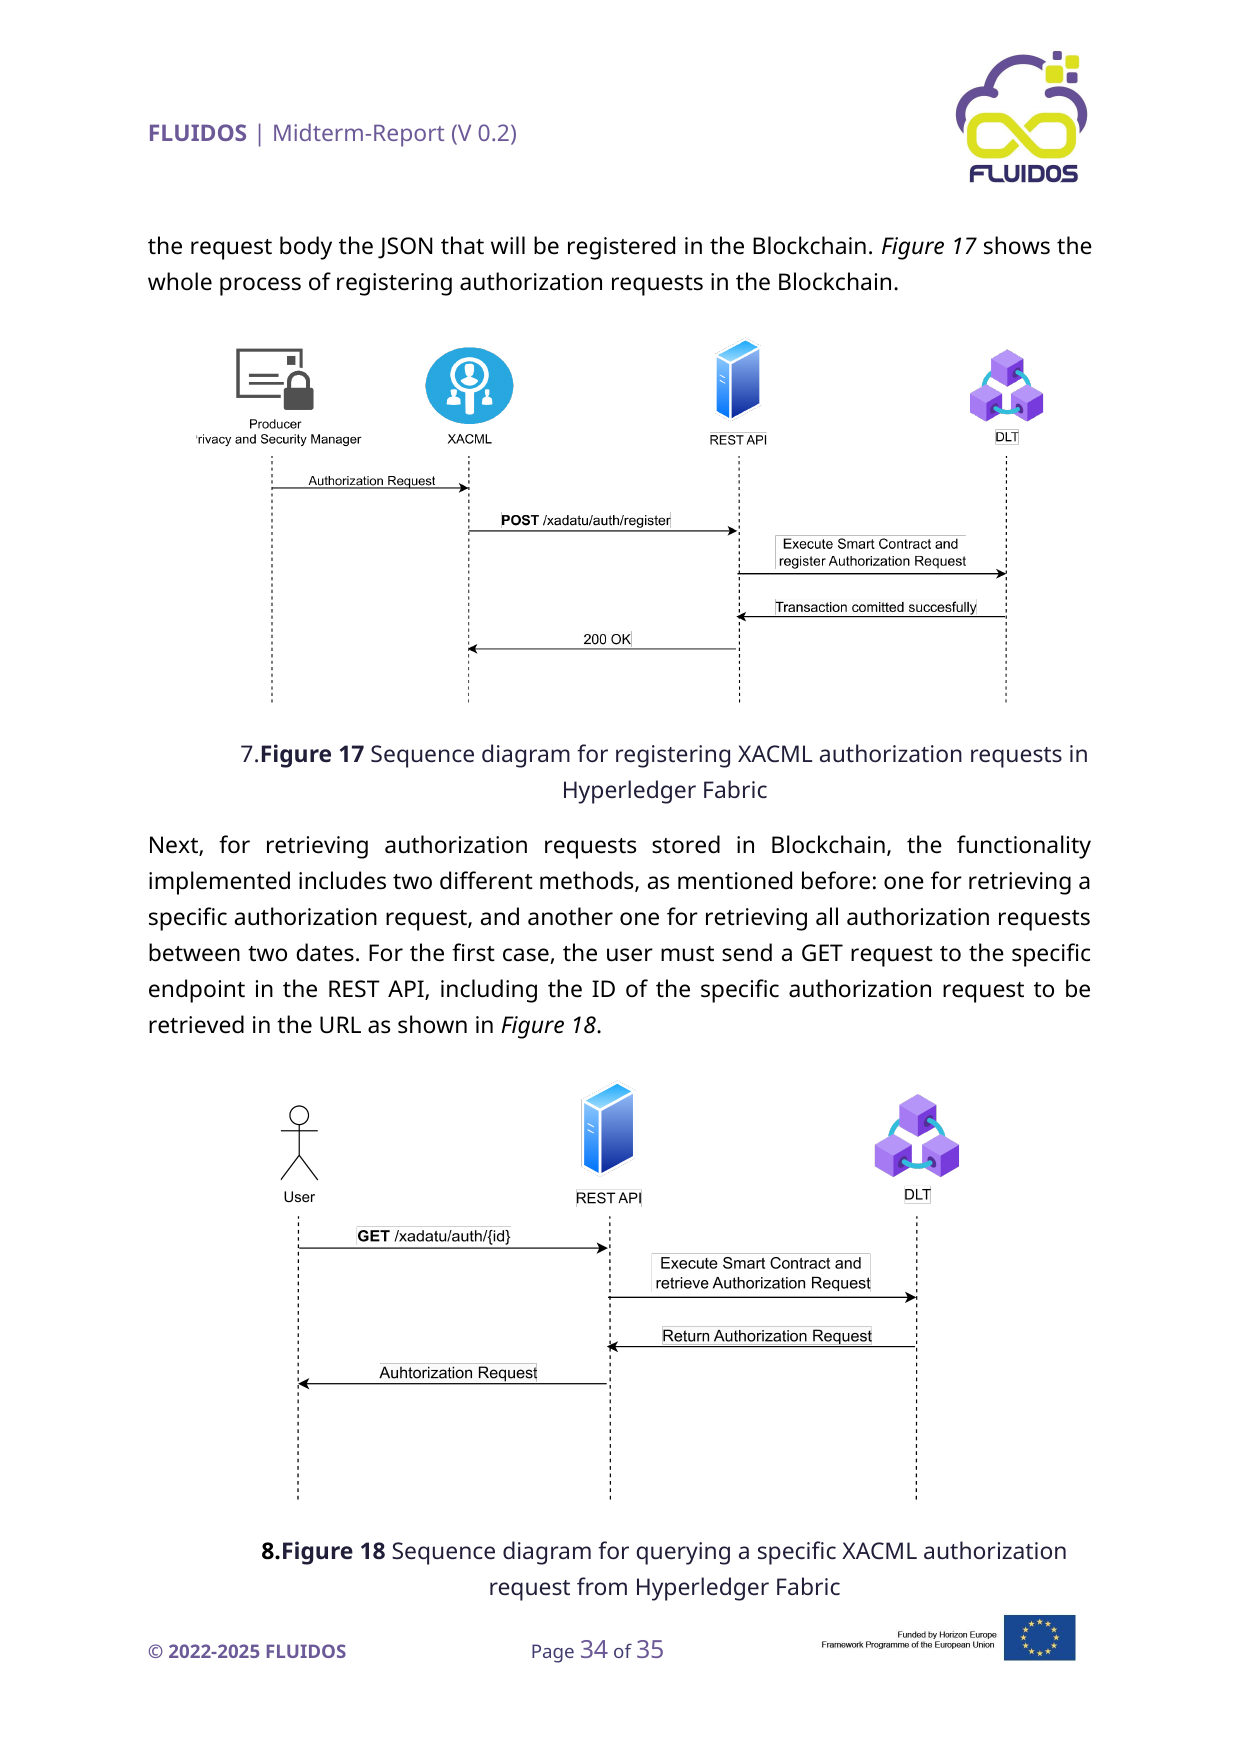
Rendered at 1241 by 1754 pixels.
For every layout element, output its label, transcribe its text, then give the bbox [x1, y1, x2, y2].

subtitle Figure 17 Sequence diagram for registering XACML authorization requests in Hyperledger Fabric [236, 738, 1092, 805]
subtitle Figure 18 Sequence diagram for querying a specific XACML authorization request from Hyperledger Fabric [236, 1535, 1092, 1602]
text Next, for retrieving authorization requests stored in Blockchain, the functionality implemented includes two different methods, as mentioned before: one for retrieving a specific authorization request, and another one for retrieving all authorization requests between two dates. For the first case, the user must send a GET request to the specific endpoint in the REST API, including the ID of the specific authorization request to be retrieved in the URL as shown in Figure 18. [148, 829, 1092, 1040]
picture [196, 337, 1044, 704]
picture [948, 44, 1094, 191]
picture [280, 1080, 960, 1501]
picture [816, 1613, 1077, 1662]
